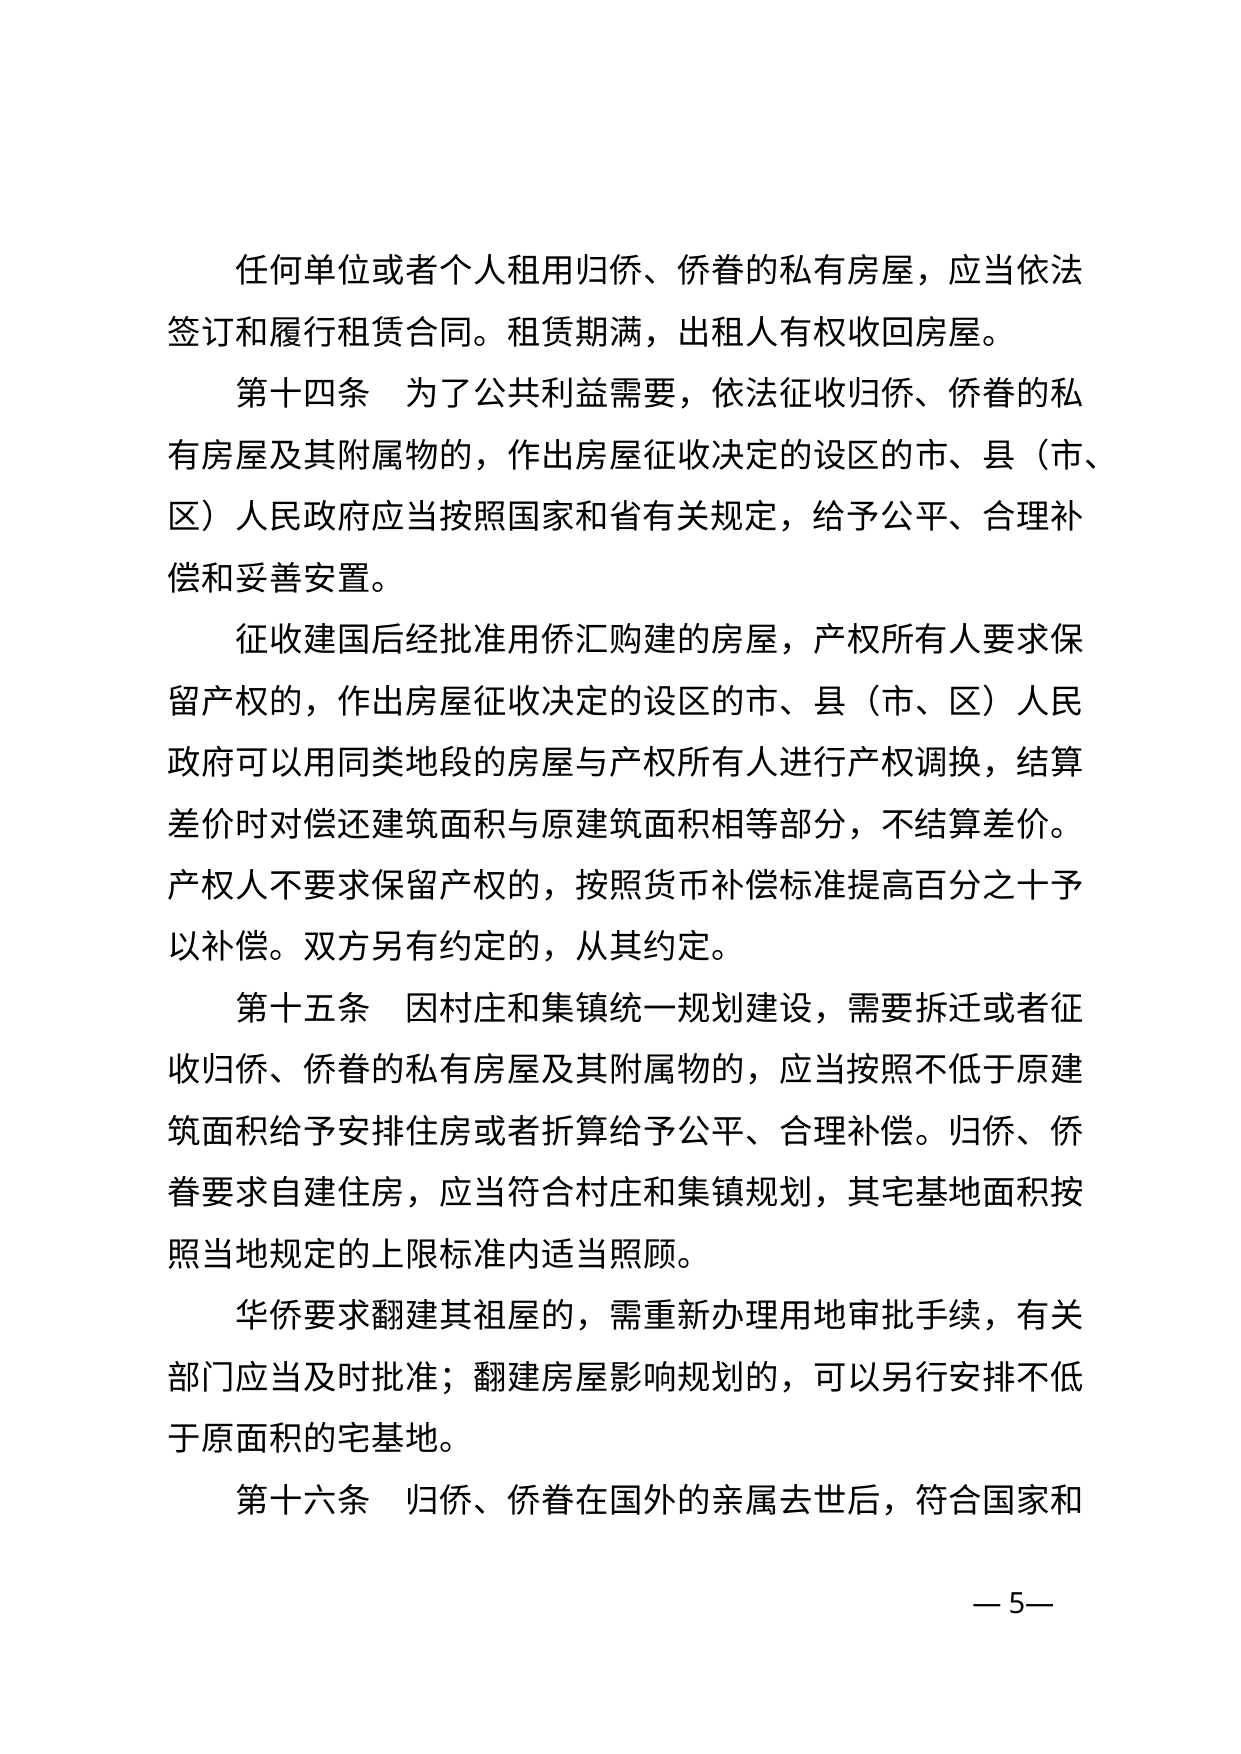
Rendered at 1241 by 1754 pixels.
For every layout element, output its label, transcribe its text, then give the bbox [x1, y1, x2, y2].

text 任何单位或者个人租用归侨、侨眷的私有房屋，应当依法签订和履行租赁合同。租赁期满，出租人有权收回房屋。 [168, 238, 1084, 361]
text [168, 1467, 1084, 1528]
text 征收建国后经批准用侨汇购建的房屋，产权所有人要求保留产权的，作出房屋征收决定的设区的市、县（市、区）人民政府可以用同类地段的房屋与产权所有人进行产权调换，结算差价时对偿还建筑面积与原建筑面积相等部分，不结算差价。产权人不要求保留产权的，按照货币补偿标准提高百分之十予以补偿。双方另有约定的，从其约定。 [168, 606, 1084, 975]
text 第十五条 因村庄和集镇统一规划建设，需要拆迁或者征收归侨、侨眷的私有房屋及其附属物的，应当按照不低于原建筑面积给予安排住房或者折算给予公平、合理补偿。归侨、侨眷要求自建住房，应当符合村庄和集镇规划，其宅基地面积按照当地规定的上限标准内适当照顾。 [168, 975, 1084, 1282]
text 第十四条 为了公共利益需要，依法征收归侨、侨眷的私有房屋及其附属物的，作出房屋征收决定的设区的市、县（市、区）人民政府应当按照国家和省有关规定，给予公平、合理补偿和妥善安置。 [168, 361, 1084, 606]
text 华侨要求翻建其祖屋的，需重新办理用地审批手续，有关部门应当及时批准；翻建房屋影响规划的，可以另行安排不低于原面积的宅基地。 [168, 1282, 1084, 1467]
